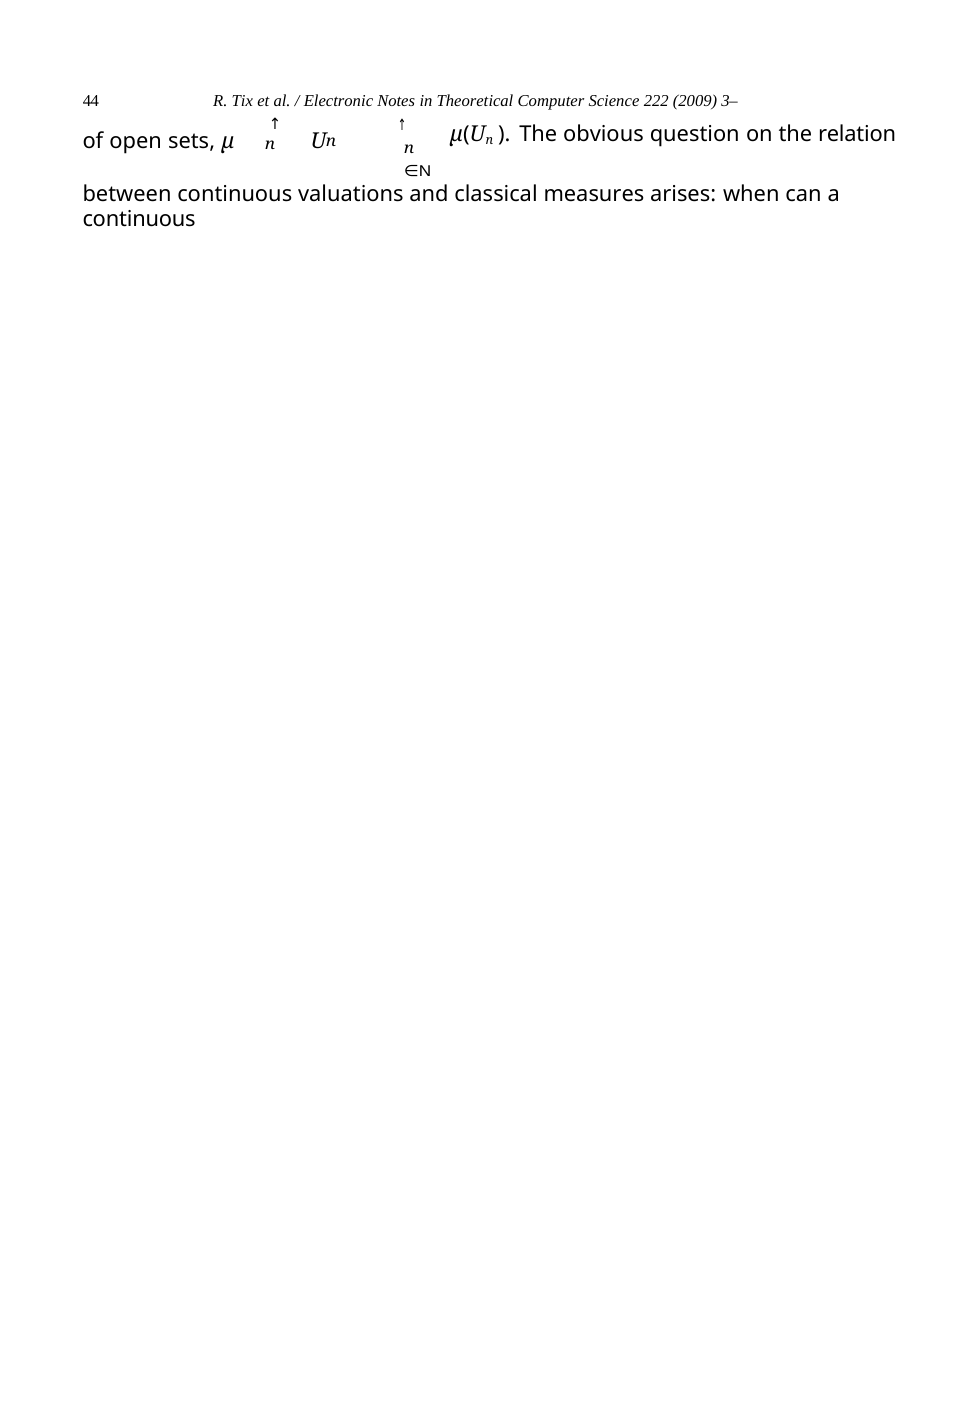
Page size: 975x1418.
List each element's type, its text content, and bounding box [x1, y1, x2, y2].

text ↑ [398, 112, 437, 135]
text n∈N [404, 135, 437, 181]
text between continuous valuations and classical measures arises: when can a continuous [82, 181, 939, 232]
text ). The obvious question on the relation [498, 118, 939, 148]
text of open sets, μ ↑ U [82, 108, 340, 154]
text μ(Un [449, 118, 497, 148]
